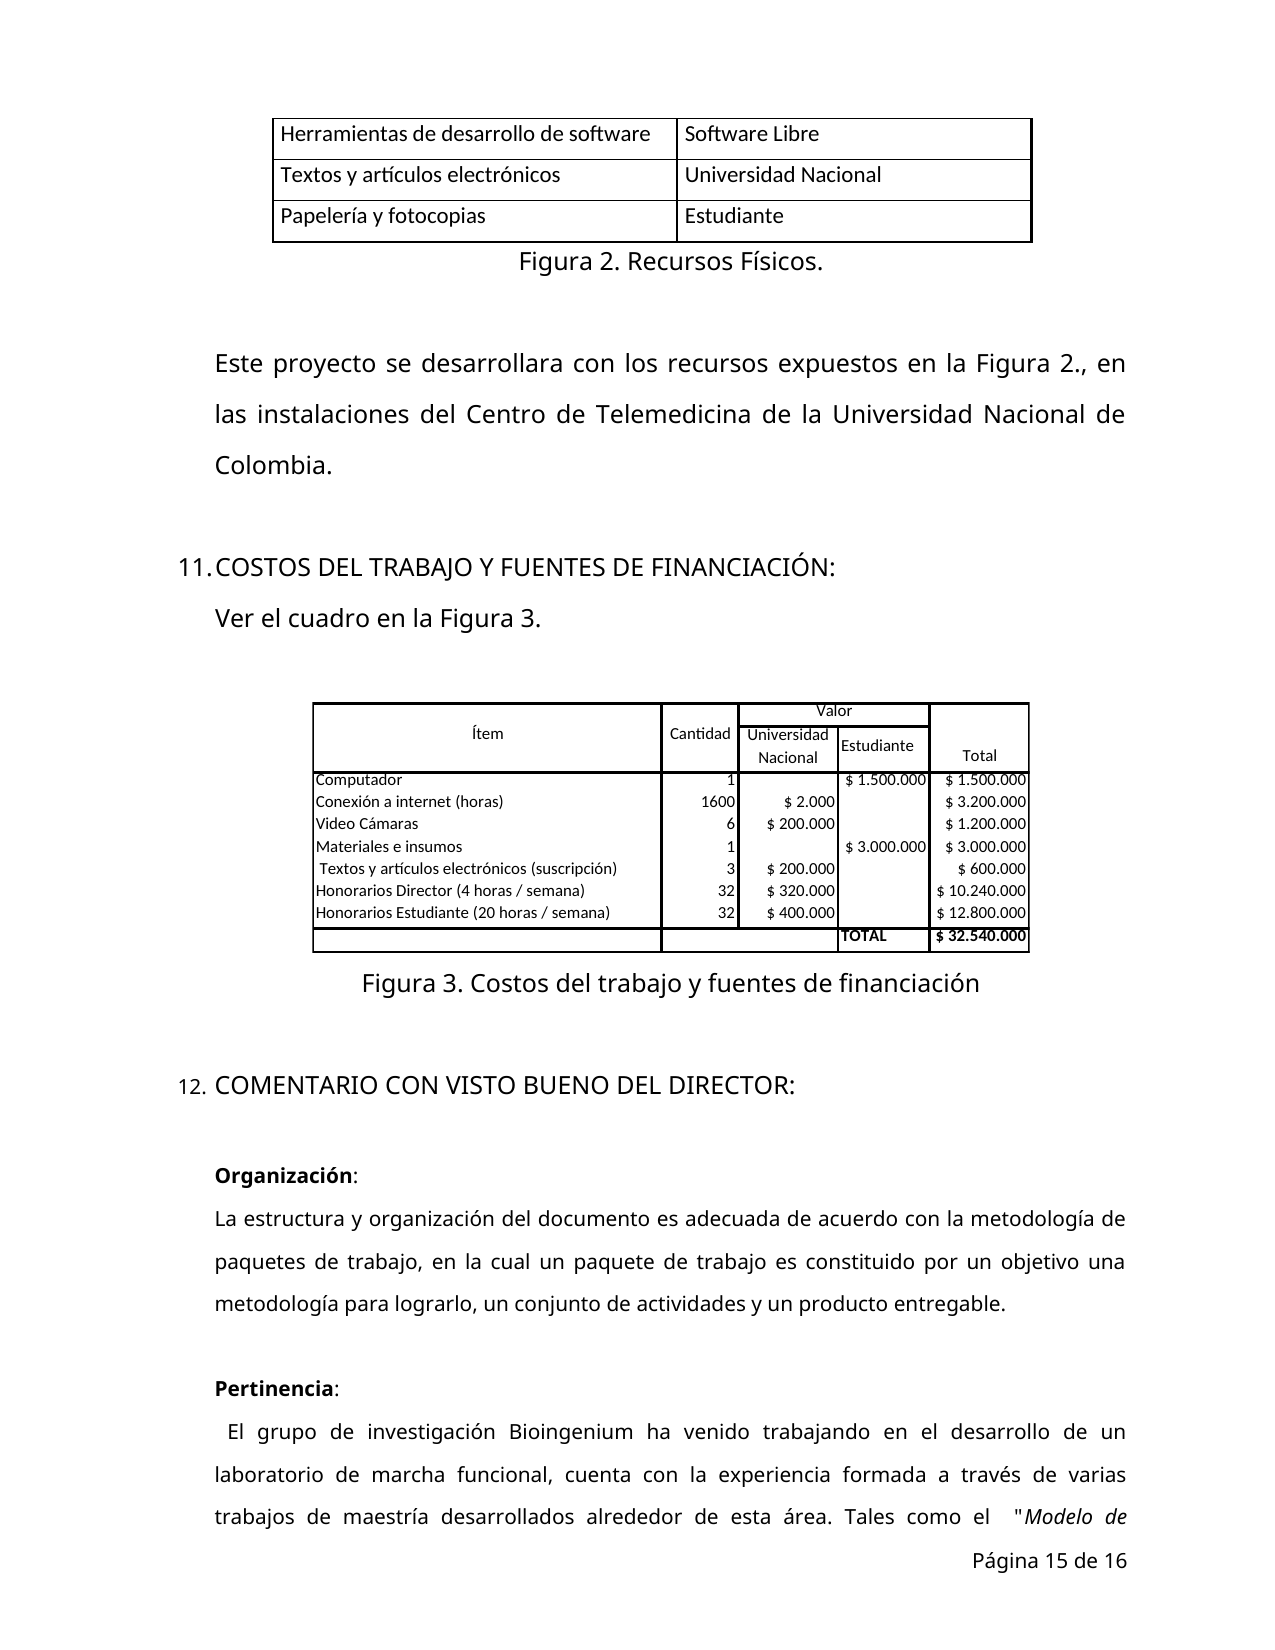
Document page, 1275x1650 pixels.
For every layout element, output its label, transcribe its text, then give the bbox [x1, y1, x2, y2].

text Figura 3. Costos del trabajo y fuentes de financiación [215, 966, 1127, 1000]
text Figura 2. Recursos Físicos. [214, 243, 1127, 277]
table_cell Software Libre [678, 119, 1030, 159]
text Este proyecto se desarrollara con los recursos expuestos en la Figura 2., en las instalaciones del Centro de Telemedicina de la Universidad Nacional de Colombia. [214, 345, 1127, 482]
list COSTOS DEL TRABAJO Y FUENTES DE FINANCIACIÓN: [177, 549, 1127, 584]
table_cell Textos y artículos electrónicos [274, 160, 676, 200]
text La estructura y organización del documento es adecuada de acuerdo con la metodología de paquetes de trabajo, en la cual un paquete de trabajo es constituido por un objetivo una metodología para lograrlo, un conjunto de actividades y un producto entregable. [214, 1204, 1127, 1318]
table_cell Universidad Nacional [678, 160, 1030, 200]
text Organización: [214, 1162, 1127, 1190]
text Ver el cuadro en la Figura 3. [215, 601, 1127, 635]
table_cell Papelería y fotocopias [274, 201, 676, 241]
table_cell Estudiante [678, 201, 1030, 241]
text Pertinencia: [214, 1374, 1127, 1403]
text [214, 1417, 1127, 1531]
list COMENTARIO CON VISTO BUENO DEL DIRECTOR: [177, 1068, 1127, 1102]
table_cell Herramientas de desarrollo de software [274, 119, 676, 159]
